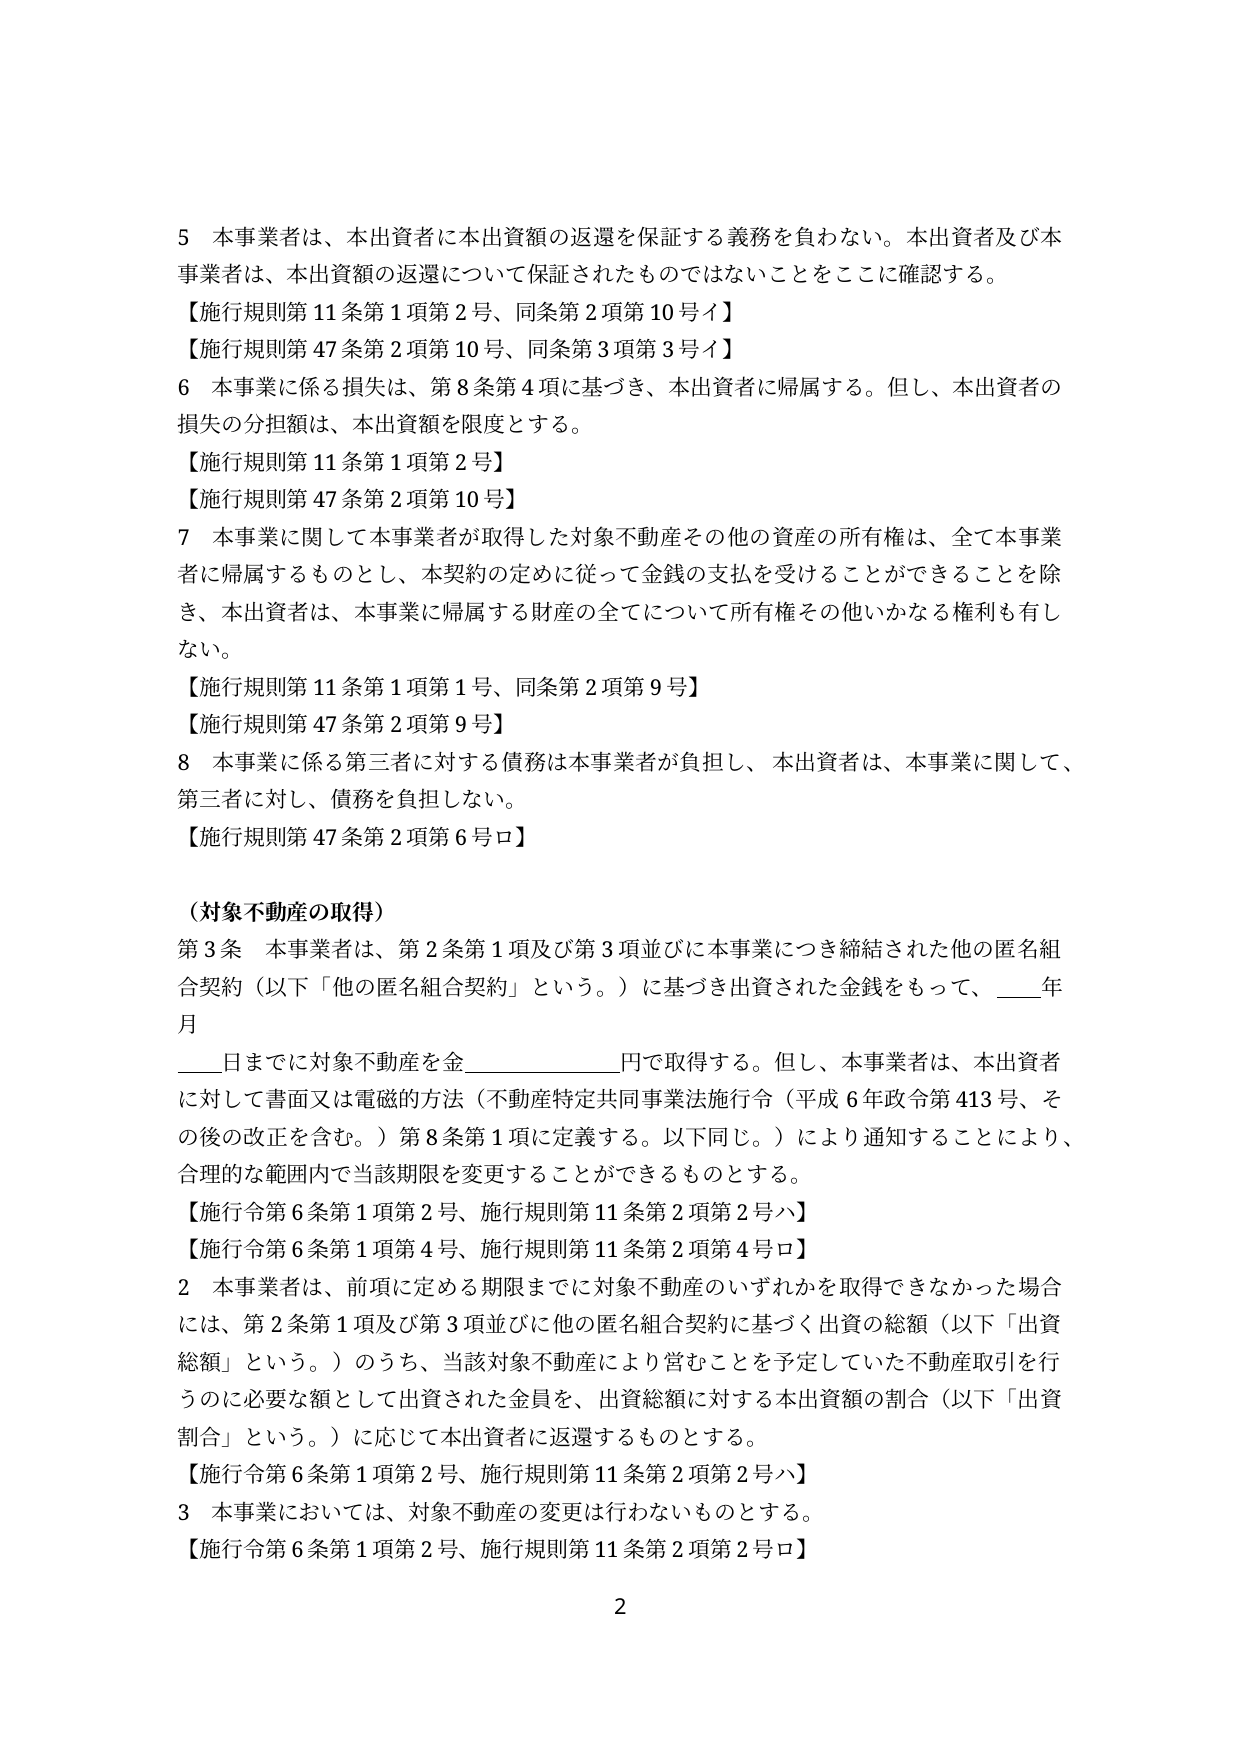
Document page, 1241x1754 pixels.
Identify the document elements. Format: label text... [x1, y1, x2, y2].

text （対象不動産の取得） [177, 892, 1063, 929]
text 【施行規則第47条第2項第10号】 [177, 479, 1063, 517]
text 8 本事業に係る第三者に対する債務は本事業者が負担し、本出資者は、本事業に関して、第三者に対し、債務を負担しない。 [177, 742, 1063, 817]
text 【施行規則第47条第2項第10号、同条第3項第3号イ】 [177, 329, 1063, 367]
text 3 本事業においては、対象不動産の変更は行わないものとする。 [177, 1492, 1063, 1529]
text 5 本事業者は、本出資者に本出資額の返還を保証する義務を負わない。本出資者及び本事業者は、本出資額の返還について保証されたものではないことをここに確認する。 [177, 217, 1063, 292]
text 6 本事業に係る損失は、第8条第4項に基づき、本出資者に帰属する。但し、本出資者の損失の分担額は、本出資額を限度とする。 [177, 367, 1063, 442]
text 2 本事業者は、前項に定める期限までに対象不動産のいずれかを取得できなかった場合には、第2条第1項及び第3項並びに他の匿名組合契約に基づく出資の総額（以下「出資総額」という。）のうち、当該対象不動産により営むことを予定していた不動産取引を行うのに必要な額として出資された金員を、出資総額に対する本出資額の割合（以下「出資割合」という。）に応じて本出資者に返還するものとする。 [177, 1267, 1063, 1454]
text 第3条 本事業者は、第2条第1項及び第3項並びに本事業につき締結された他の匿名組合契約（以下「他の匿名組合契約」という。）に基づき出資された金銭をもって、 年 月 [177, 929, 1063, 1042]
text 【施行令第6条第1項第4号、施行規則第11条第2項第4号ロ】 [177, 1229, 1063, 1267]
text 【施行規則第47条第2項第9号】 [177, 704, 1063, 742]
text 【施行令第6条第1項第2号、施行規則第11条第2項第2号ハ】 [177, 1192, 1063, 1229]
text 【施行規則第11条第1項第1号、同条第2項第9号】 [177, 667, 1063, 704]
text 【施行令第6条第1項第2号、施行規則第11条第2項第2号ロ】 [177, 1529, 1063, 1567]
text 【施行規則第11条第1項第2号】 [177, 442, 1063, 479]
text 日までに対象不動産を金 円で取得する。但し、本事業者は、本出資者に対して書面又は電磁的方法（不動産特定共同事業法施行令（平成6年政令第413号、その後の改正を含む。）第8条第1項に定義する。以下同じ。）により通知することにより、合理的な範囲内で当該期限を変更することができるものとする。 [177, 1042, 1063, 1192]
text 【施行令第6条第1項第2号、施行規則第11条第2項第2号ハ】 [177, 1454, 1063, 1492]
text 7 本事業に関して本事業者が取得した対象不動産その他の資産の所有権は、全て本事業者に帰属するものとし、本契約の定めに従って金銭の支払を受けることができることを除き、本出資者は、本事業に帰属する財産の全てについて所有権その他いかなる権利も有しない。 [177, 517, 1063, 667]
text 【施行規則第11条第1項第2号、同条第2項第10号イ】 [177, 292, 1063, 329]
text 【施行規則第47条第2項第6号ロ】 [177, 817, 1063, 854]
